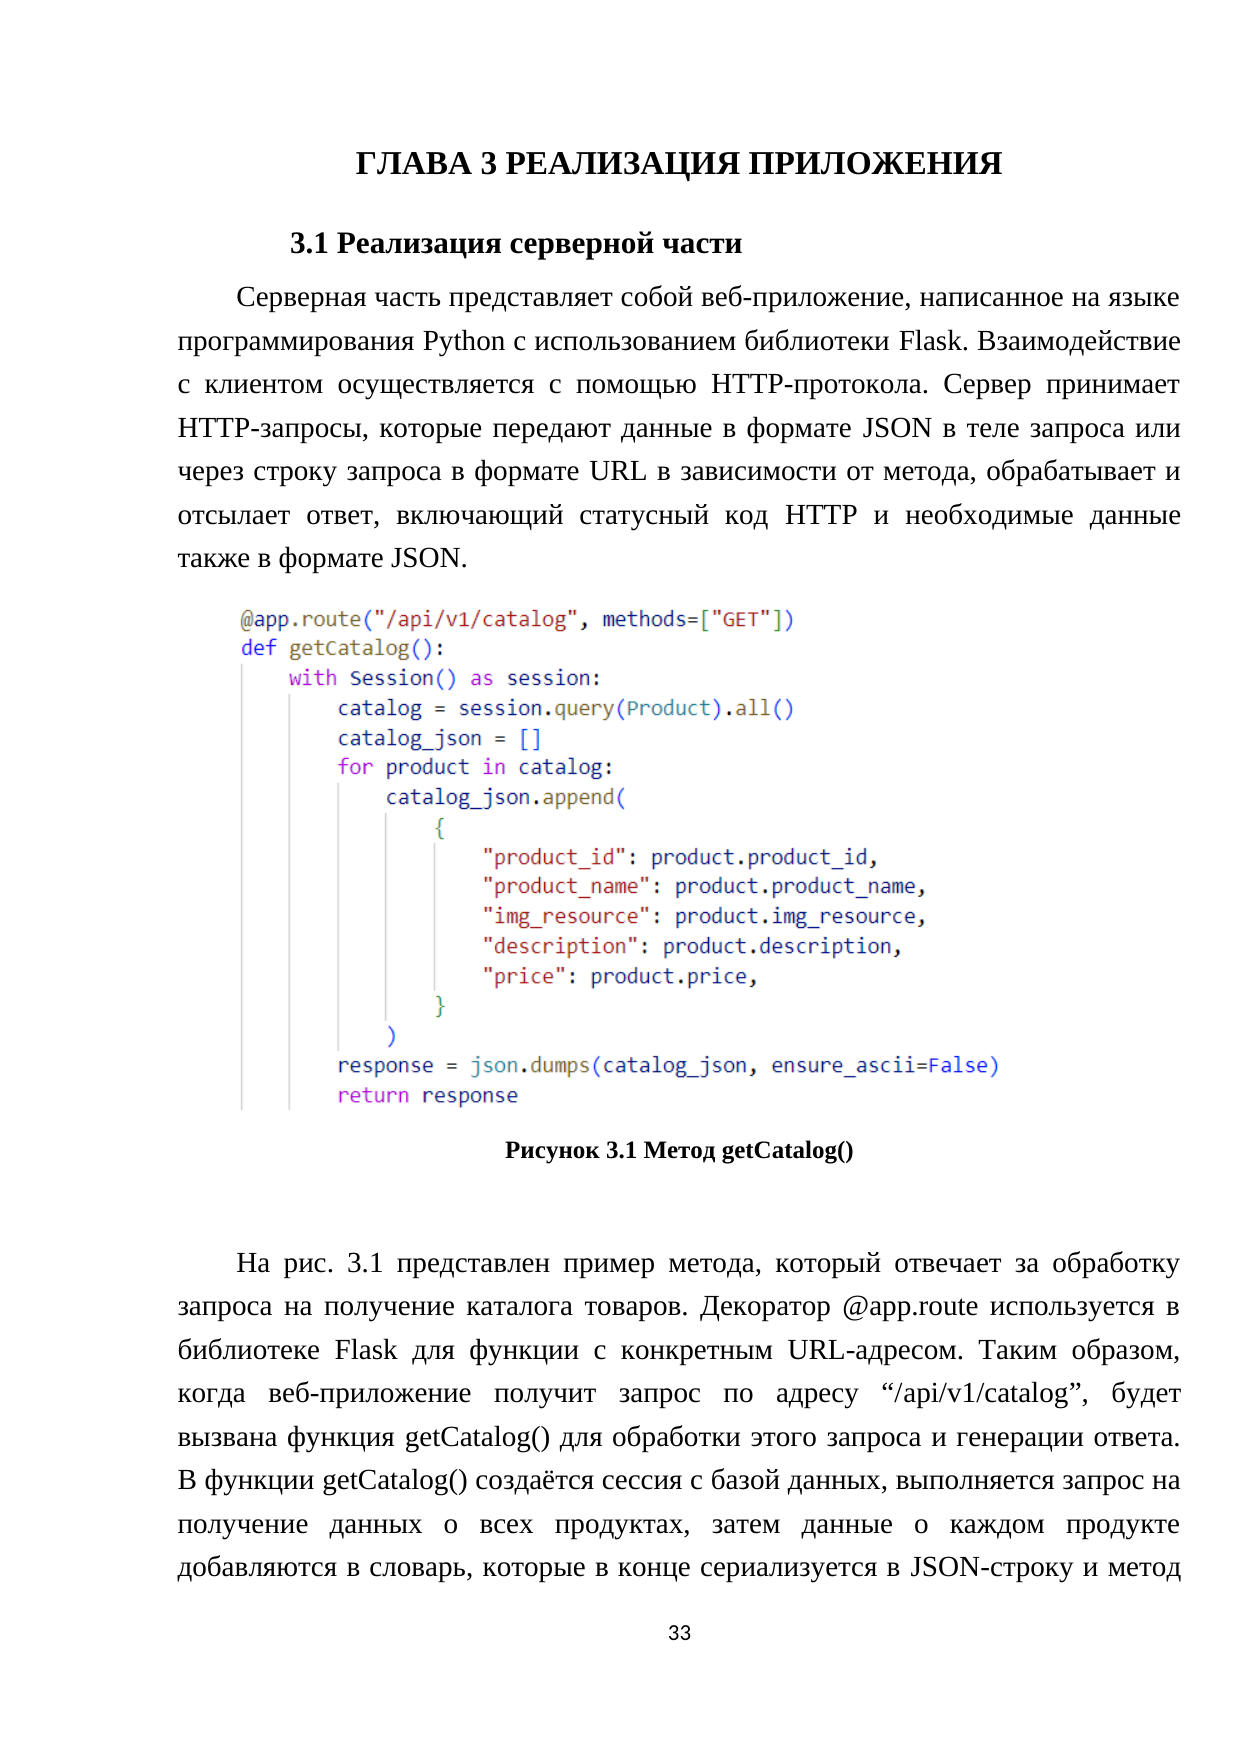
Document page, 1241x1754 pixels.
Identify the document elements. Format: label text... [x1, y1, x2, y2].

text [177, 1245, 1181, 1583]
subtitle ГЛАВА 3 РЕАЛИЗАЦИЯ ПРИЛОЖЕНИЯ [177, 143, 1181, 181]
subtitle 3.1 Реализация серверной части [290, 224, 1181, 260]
text Рисунок 3.1 Метод getCatalog() [177, 1135, 1181, 1164]
text Серверная часть представляет собой веб-приложение, написанное на языке программирования Python с использованием библиотеки Flask. Взаимодействие с клиентом осуществляется с помощью HTTP-протокола. Сервер принимает HTTP-запросы, которые передают данные в формате JSON в теле запроса или через строку запроса в формате URL в зависимости от метода, обрабатывает и отсылает ответ, включающий статусный код HTTP и необходимые данные также в формате JSON. [177, 279, 1181, 574]
picture [236, 600, 1001, 1110]
